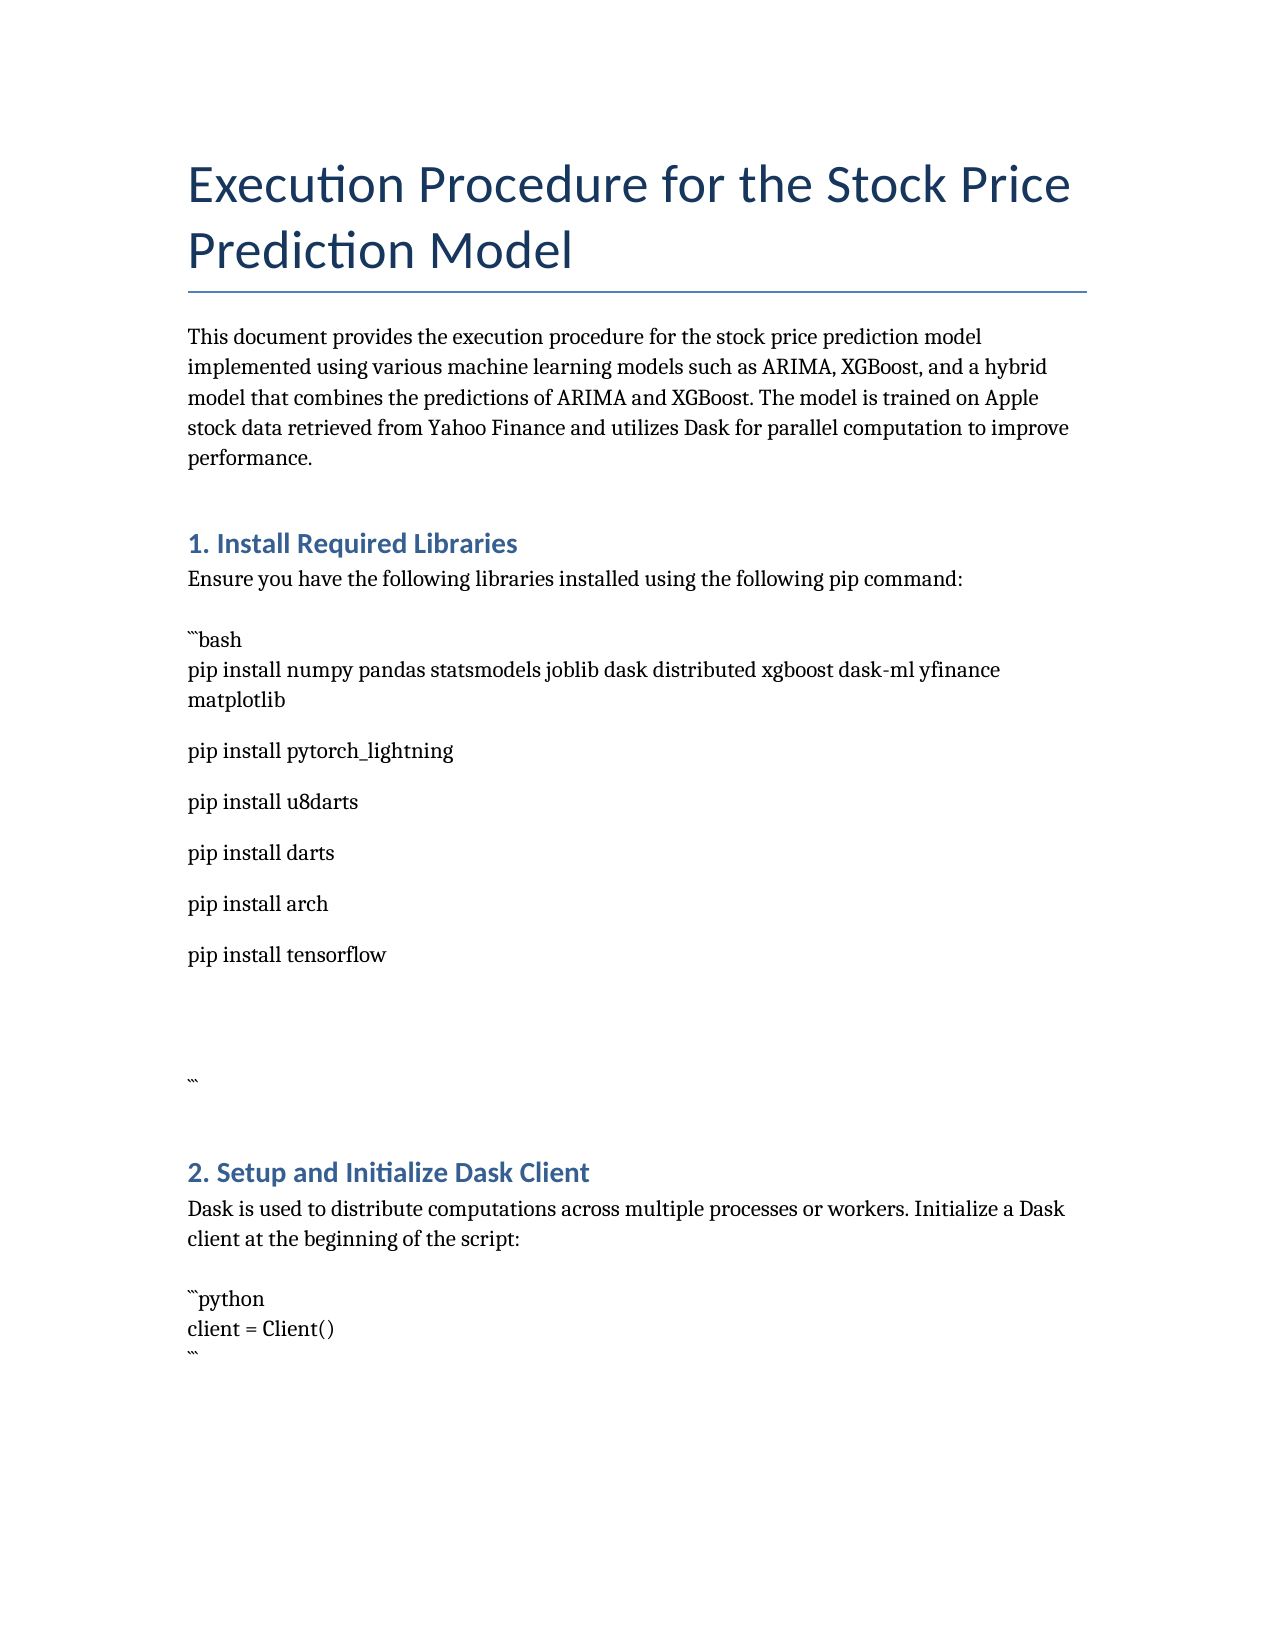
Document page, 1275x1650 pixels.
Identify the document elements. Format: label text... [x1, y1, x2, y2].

text Dask is used to distribute computations across multiple processes or workers. Initialize a Dask client at the beginning of the script: ```python client = Client() ``` [187, 1195, 1087, 1373]
text pip install darts [187, 840, 1087, 866]
subtitle 2. Setup and Initialize Dask Client [187, 1154, 1087, 1190]
text pip install tensorflow [187, 942, 1087, 968]
text ``` [187, 1044, 1087, 1101]
text pip install u8darts [187, 789, 1087, 815]
title Execution Procedure for the Stock Price Prediction Model [187, 150, 1087, 293]
text pip install arch [187, 891, 1087, 917]
text pip install pytorch_lightning [187, 738, 1087, 764]
text This document provides the execution procedure for the stock price prediction model implemented using various machine learning models such as ARIMA, XGBoost, and a hybrid model that combines the predictions of ARIMA and XGBoost. The model is trained on Apple stock data retrieved from Yahoo Finance and utilizes Dask for parallel computation to improve performance. [187, 324, 1087, 471]
text Ensure you have the following libraries installed using the following pip command: ```bash pip install numpy pandas statsmodels joblib dask distributed xgboost dask-ml yfinance matplotlib [187, 566, 1087, 713]
subtitle 1. Install Required Libraries [187, 525, 1087, 561]
